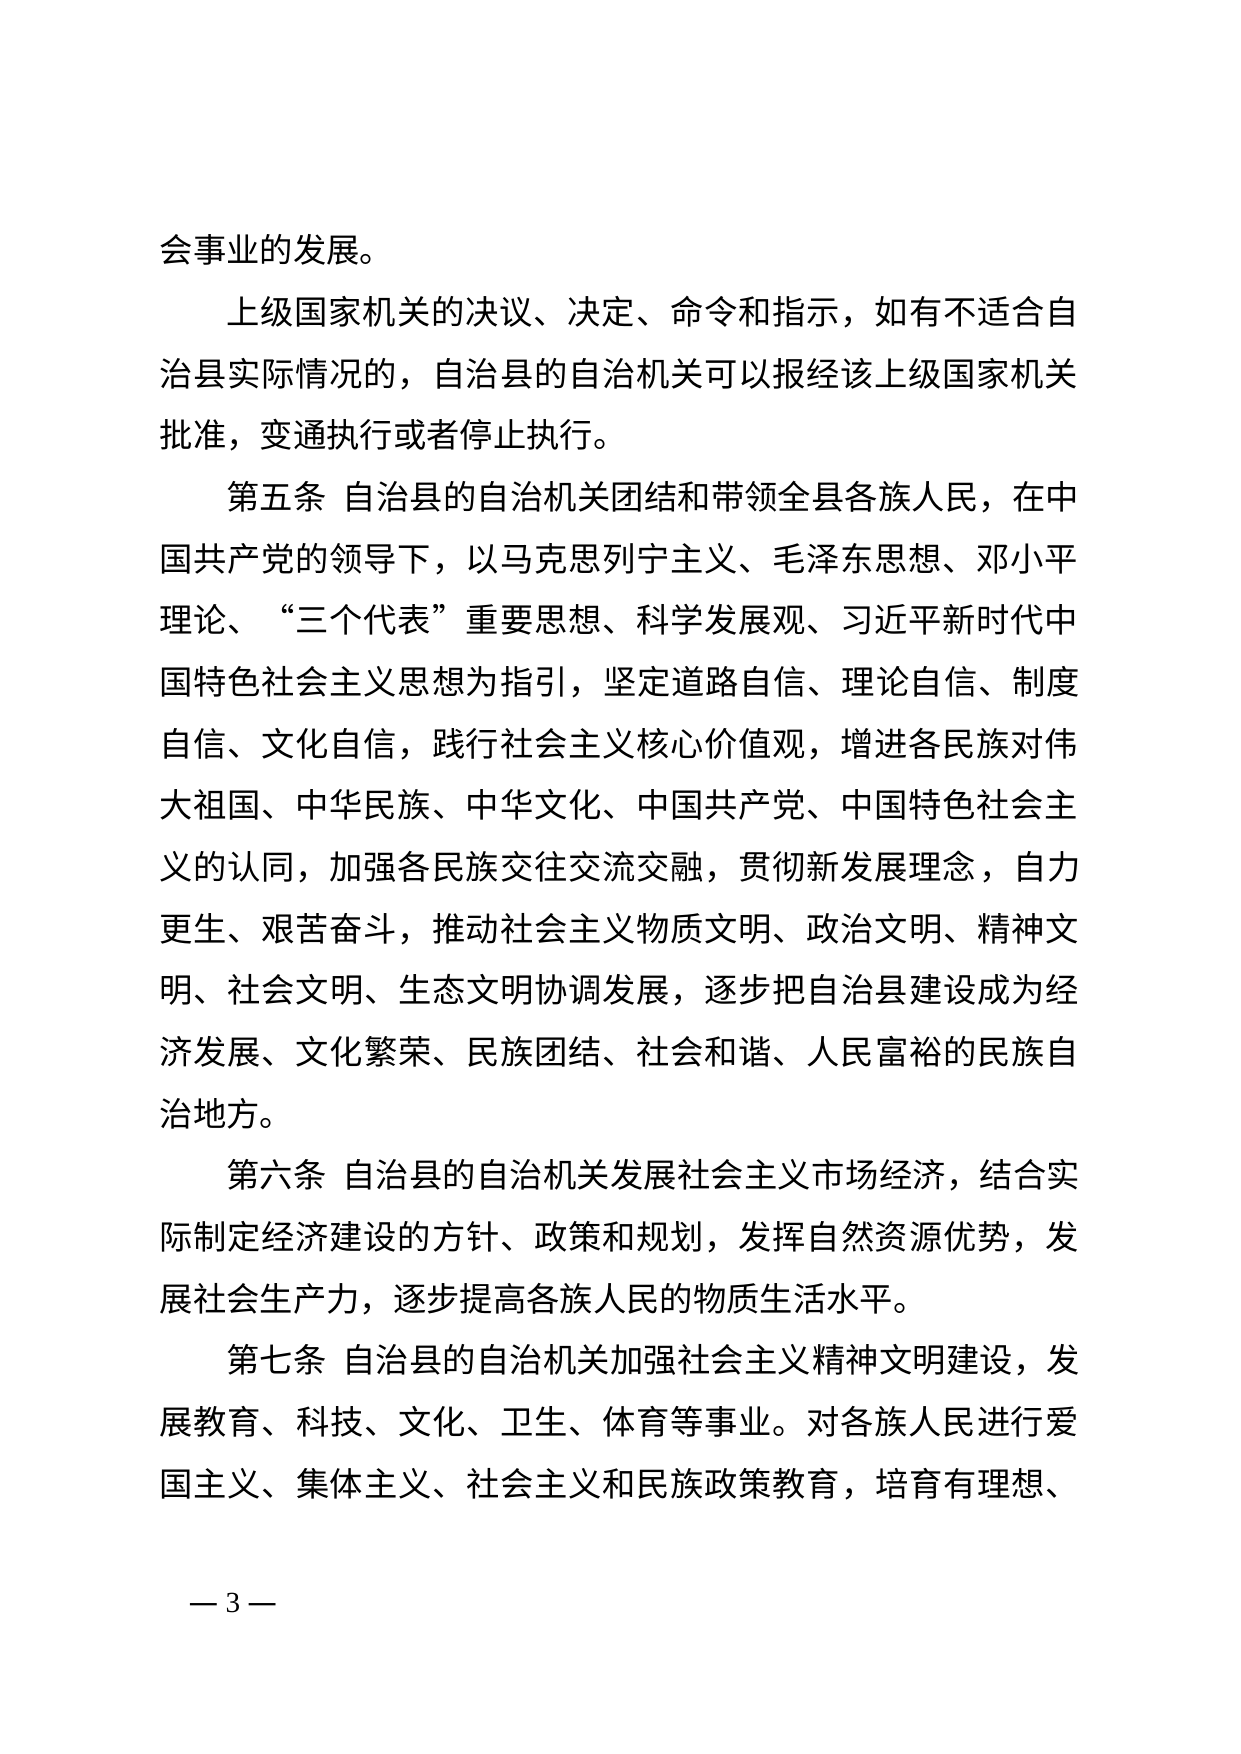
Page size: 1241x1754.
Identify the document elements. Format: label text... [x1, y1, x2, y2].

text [159, 214, 1081, 275]
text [159, 1324, 1081, 1509]
text 第六条 自治县的自治机关发展社会主义市场经济，结合实际制定经济建设的方针、政策和规划，发挥自然资源优势，发展社会生产力，逐步提高各族人民的物质生活水平。 [159, 1139, 1081, 1324]
text 第五条 自治县的自治机关团结和带领全县各族人民，在中国共产党的领导下，以马克思列宁主义、毛泽东思想、邓小平理论、“三个代表”重要思想、科学发展观、习近平新时代中国特色社会主义思想为指引，坚定道路自信、理论自信、制度自信、文化自信，践行社会主义核心价值观，增进各民族对伟大祖国、中华民族、中华文化、中国共产党、中国特色社会主义的认同，加强各民族交往交流交融，贯彻新发展理念，自力更生、艰苦奋斗，推动社会主义物质文明、政治文明、精神文明、社会文明、生态文明协调发展，逐步把自治县建设成为经济发展、文化繁荣、民族团结、社会和谐、人民富裕的民族自治地方。 [159, 460, 1081, 1139]
text 上级国家机关的决议、决定、命令和指示，如有不适合自治县实际情况的，自治县的自治机关可以报经该上级国家机关批准，变通执行或者停止执行。 [159, 275, 1081, 460]
